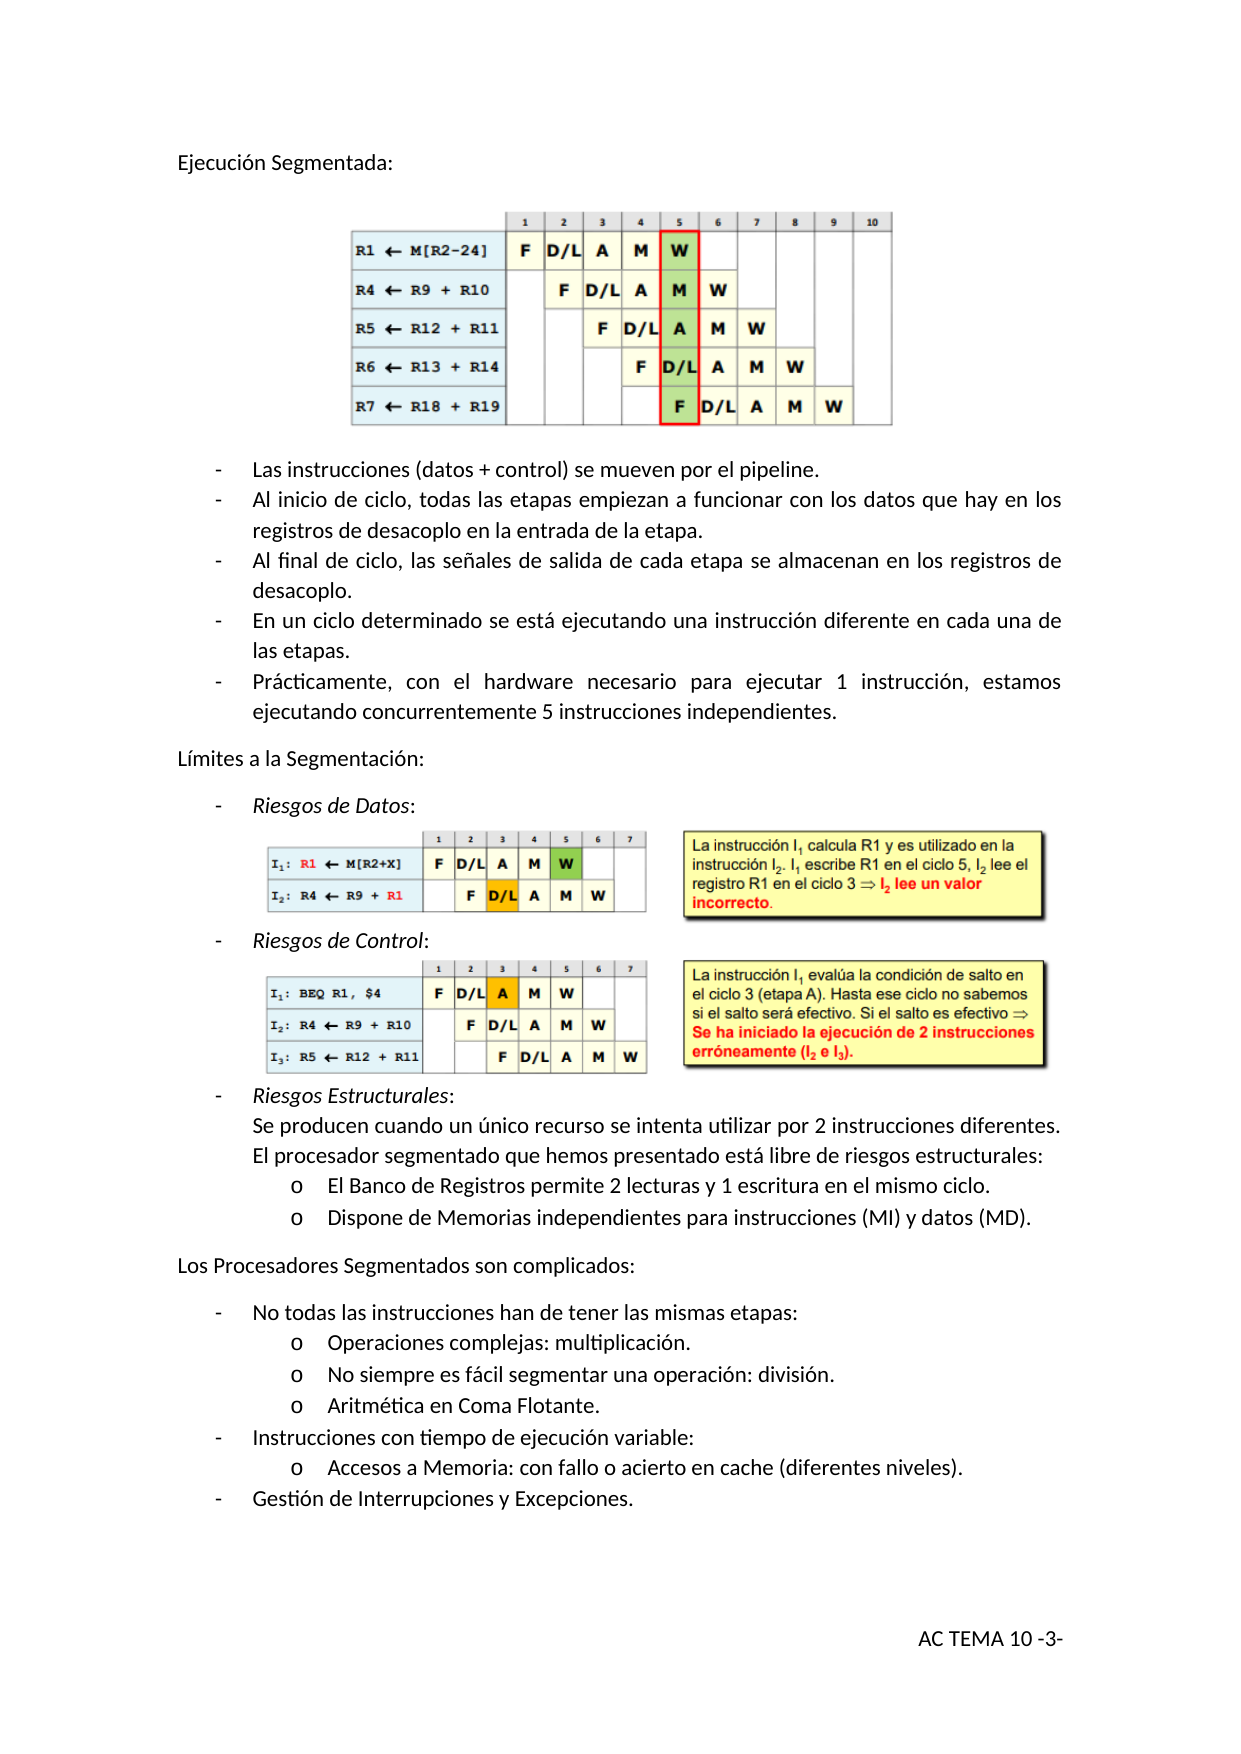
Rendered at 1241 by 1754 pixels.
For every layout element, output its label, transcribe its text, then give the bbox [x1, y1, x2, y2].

list No siempre es fácil segmentar una operación: división. [290, 1360, 1063, 1389]
list Accesos a Memoria: con fallo o acierto en cache (diferentes niveles). [290, 1453, 1063, 1482]
list Operaciones complejas: multiplicación. [290, 1328, 1063, 1357]
list Se producen cuando un único recurso se intenta utilizar por 2 instrucciones diferentes. El procesador segmentado que hemos presentado está libre de riesgos estructurales: [252, 1111, 1063, 1169]
list Dispone de Memorias independientes para instrucciones (MI) y datos (MD). [290, 1203, 1063, 1232]
list El Banco de Registros permite 2 lecturas y 1 escritura en el mismo ciclo. [290, 1172, 1063, 1201]
text Los Procesadores Segmentados son complicados: [177, 1251, 1063, 1279]
list Al final de ciclo, las señales de salida de cada etapa se almacenan en los registros de desacoplo. [215, 546, 1063, 604]
list Riesgos Estructurales: [215, 1081, 1063, 1109]
list Prácticamente, con el hardware necesario para ejecutar 1 instrucción, estamos ejecutando concurrentemente 5 instrucciones independientes. [215, 667, 1063, 725]
list Gestión de Interrupciones y Excepciones. [215, 1484, 1063, 1512]
list Riesgos de Control: [215, 926, 1063, 954]
list Al inicio de ciclo, todas las etapas empiezan a funcionar con los datos que hay en los registros de desacoplo en la entrada de la etapa. [215, 486, 1063, 544]
list No todas las instrucciones han de tener las mismas etapas: [215, 1298, 1063, 1326]
picture [324, 194, 917, 437]
picture [252, 956, 1060, 1079]
picture [252, 821, 1056, 924]
list Aritmética en Coma Flotante. [290, 1391, 1063, 1420]
list Instrucciones con tiempo de ejecución variable: [215, 1423, 1063, 1451]
list Riesgos de Datos: [215, 791, 1063, 819]
text Límites a la Segmentación: [177, 744, 1063, 772]
text Ejecución Segmentada: [177, 148, 1063, 176]
list Las instrucciones (datos + control) se mueven por el pipeline. [215, 455, 1063, 483]
list En un ciclo determinado se está ejecutando una instrucción diferente en cada una de las etapas. [215, 606, 1063, 664]
